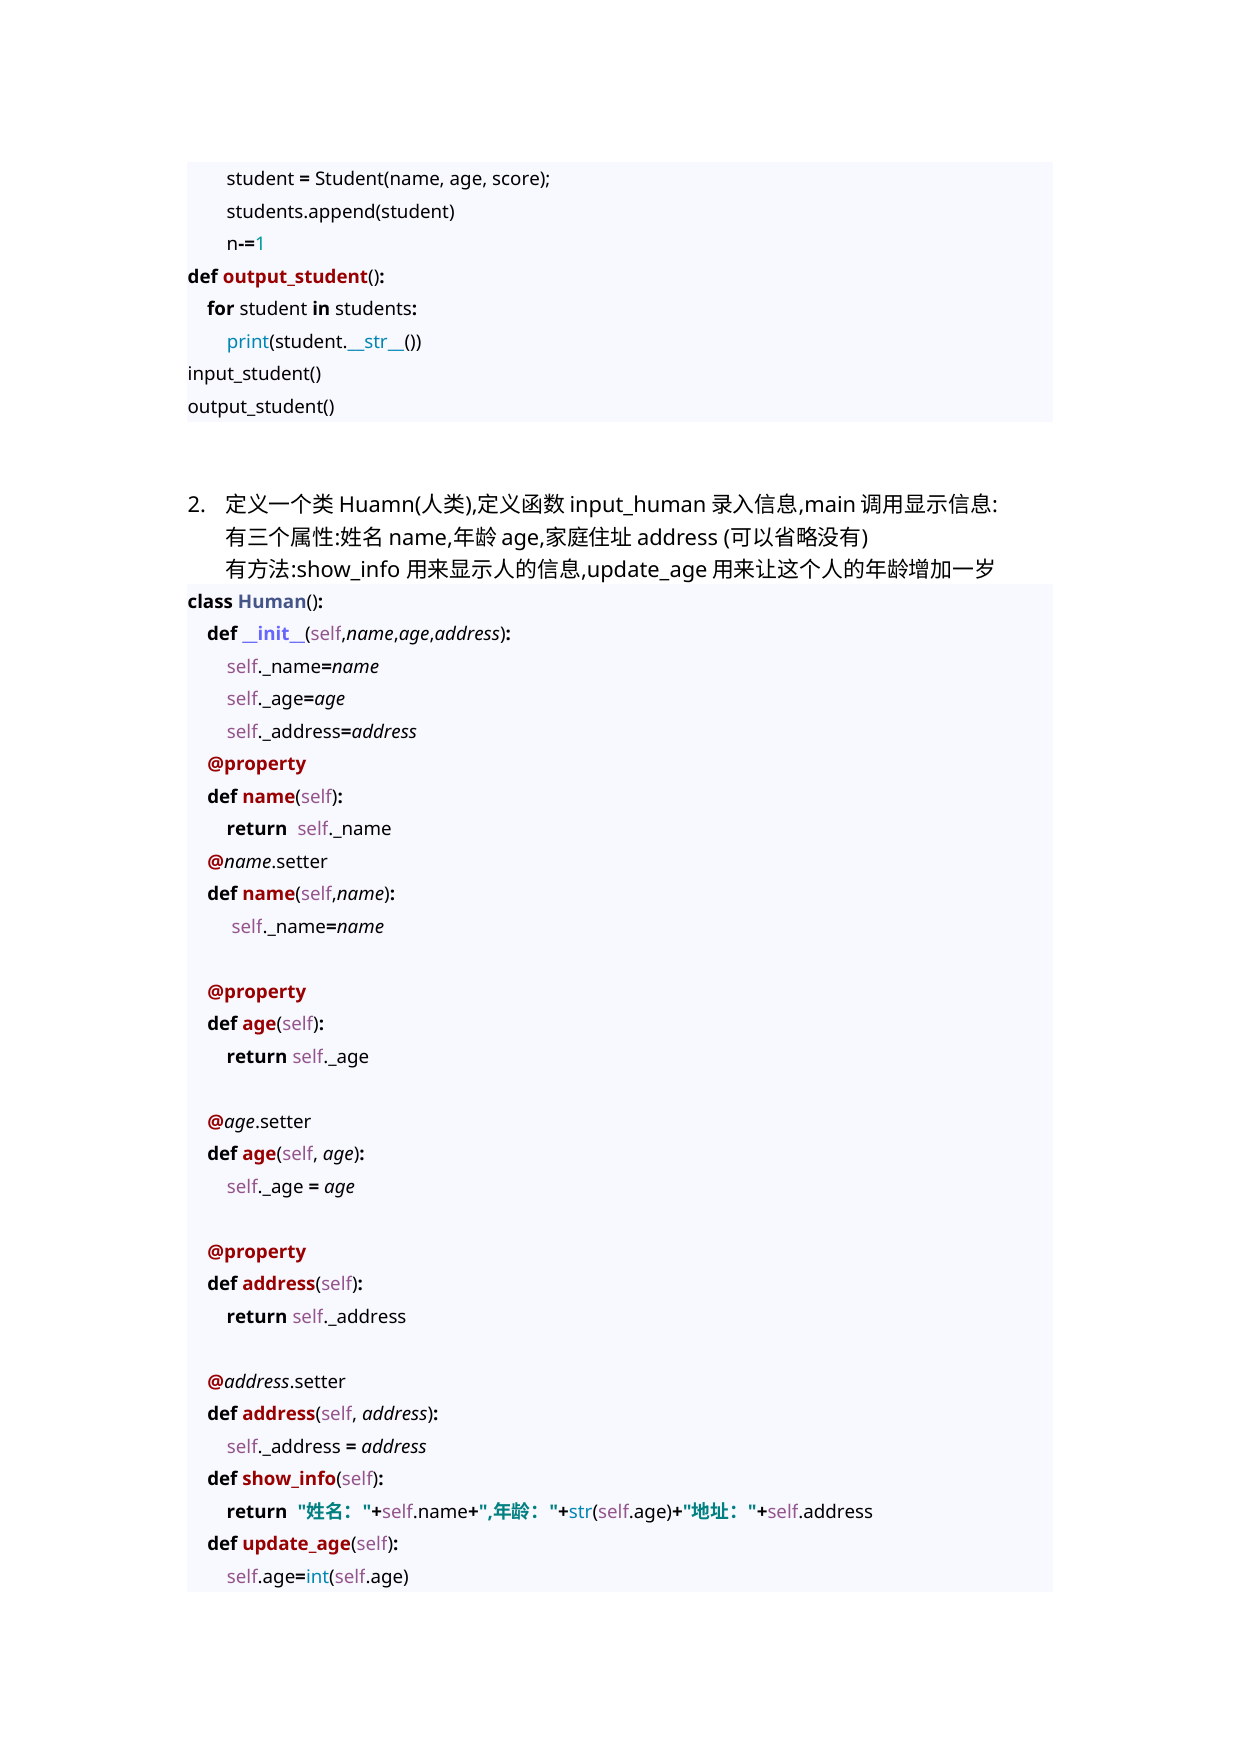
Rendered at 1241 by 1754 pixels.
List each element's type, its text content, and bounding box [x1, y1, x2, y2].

list 定义一个类Huamn(人类),定义函数input_human录入信息,main调用显示信息: 有三个属性:姓名name,年龄age,家庭住址address (可以省略没有) 有方法:show_info 用来显示人的信息,update_age用来让这个人的年龄增加一岁 [187, 487, 1053, 584]
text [187, 584, 1053, 1592]
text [187, 162, 1053, 422]
